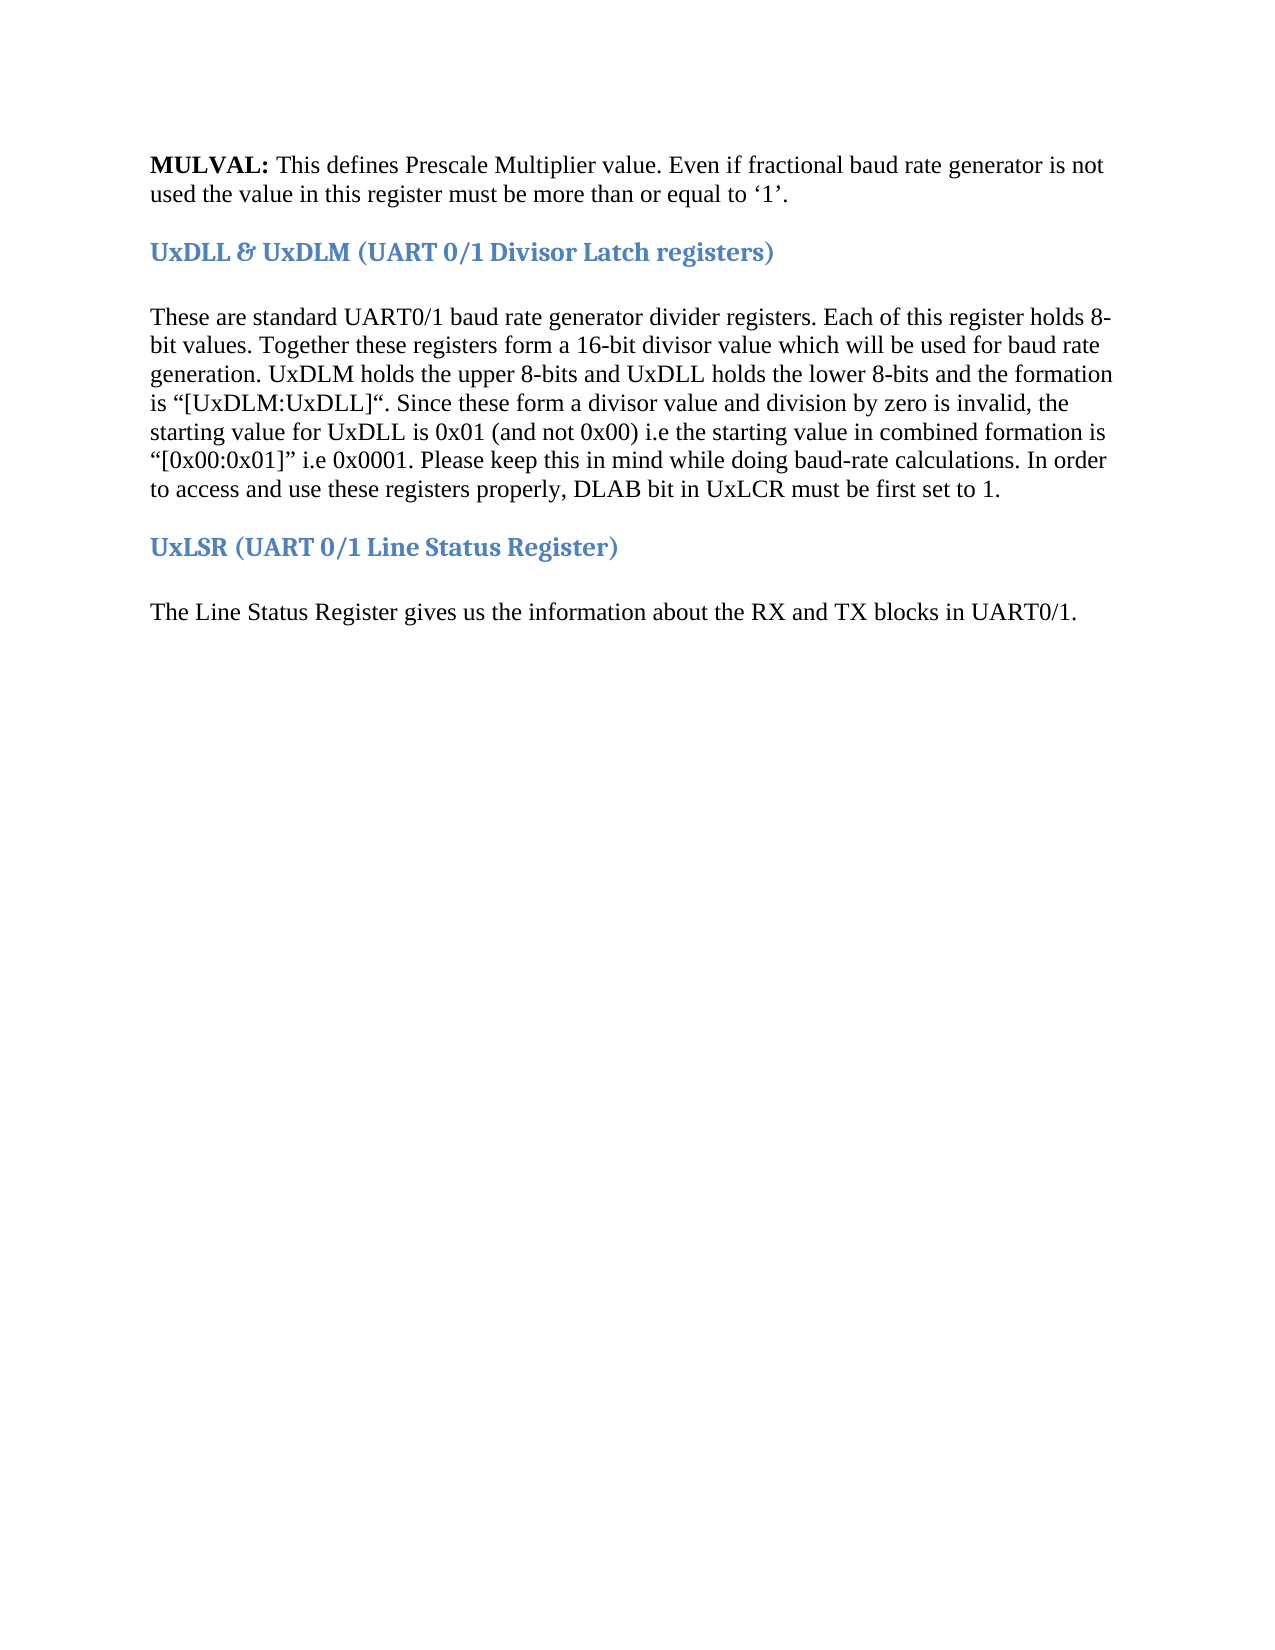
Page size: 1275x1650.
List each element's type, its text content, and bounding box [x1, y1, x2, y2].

text MULVAL: This defines Prescale Multiplier value. Even if fractional baud rate generator is not used the value in this register must be more than or equal to ‘1’. [150, 150, 1125, 207]
text The Line Status Register gives us the information about the RX and TX blocks in UART0/1. [150, 597, 1125, 626]
subtitle UxLSR (UART 0/1 Line Status Register) [150, 532, 1125, 563]
subtitle UxDLL & UxDLM (UART 0/1 Divisor Latch registers) [150, 237, 1125, 268]
text These are standard UART0/1 baud rate generator divider registers. Each of this register holds 8-bit values. Together these registers form a 16-bit divisor value which will be used for baud rate generation. UxDLM holds the upper 8-bits and UxDLL holds the lower 8-bits and the formation is “[UxDLM:UxDLL]“. Since these form a divisor value and division by zero is invalid, the starting value for UxDLL is 0x01 (and not 0x00) i.e the starting value in combined formation is “[0x00:0x01]” i.e 0x0001. Please keep this in mind while doing baud-rate calculations. In order to access and use these registers properly, DLAB bit in UxLCR must be first set to 1. [150, 302, 1125, 503]
